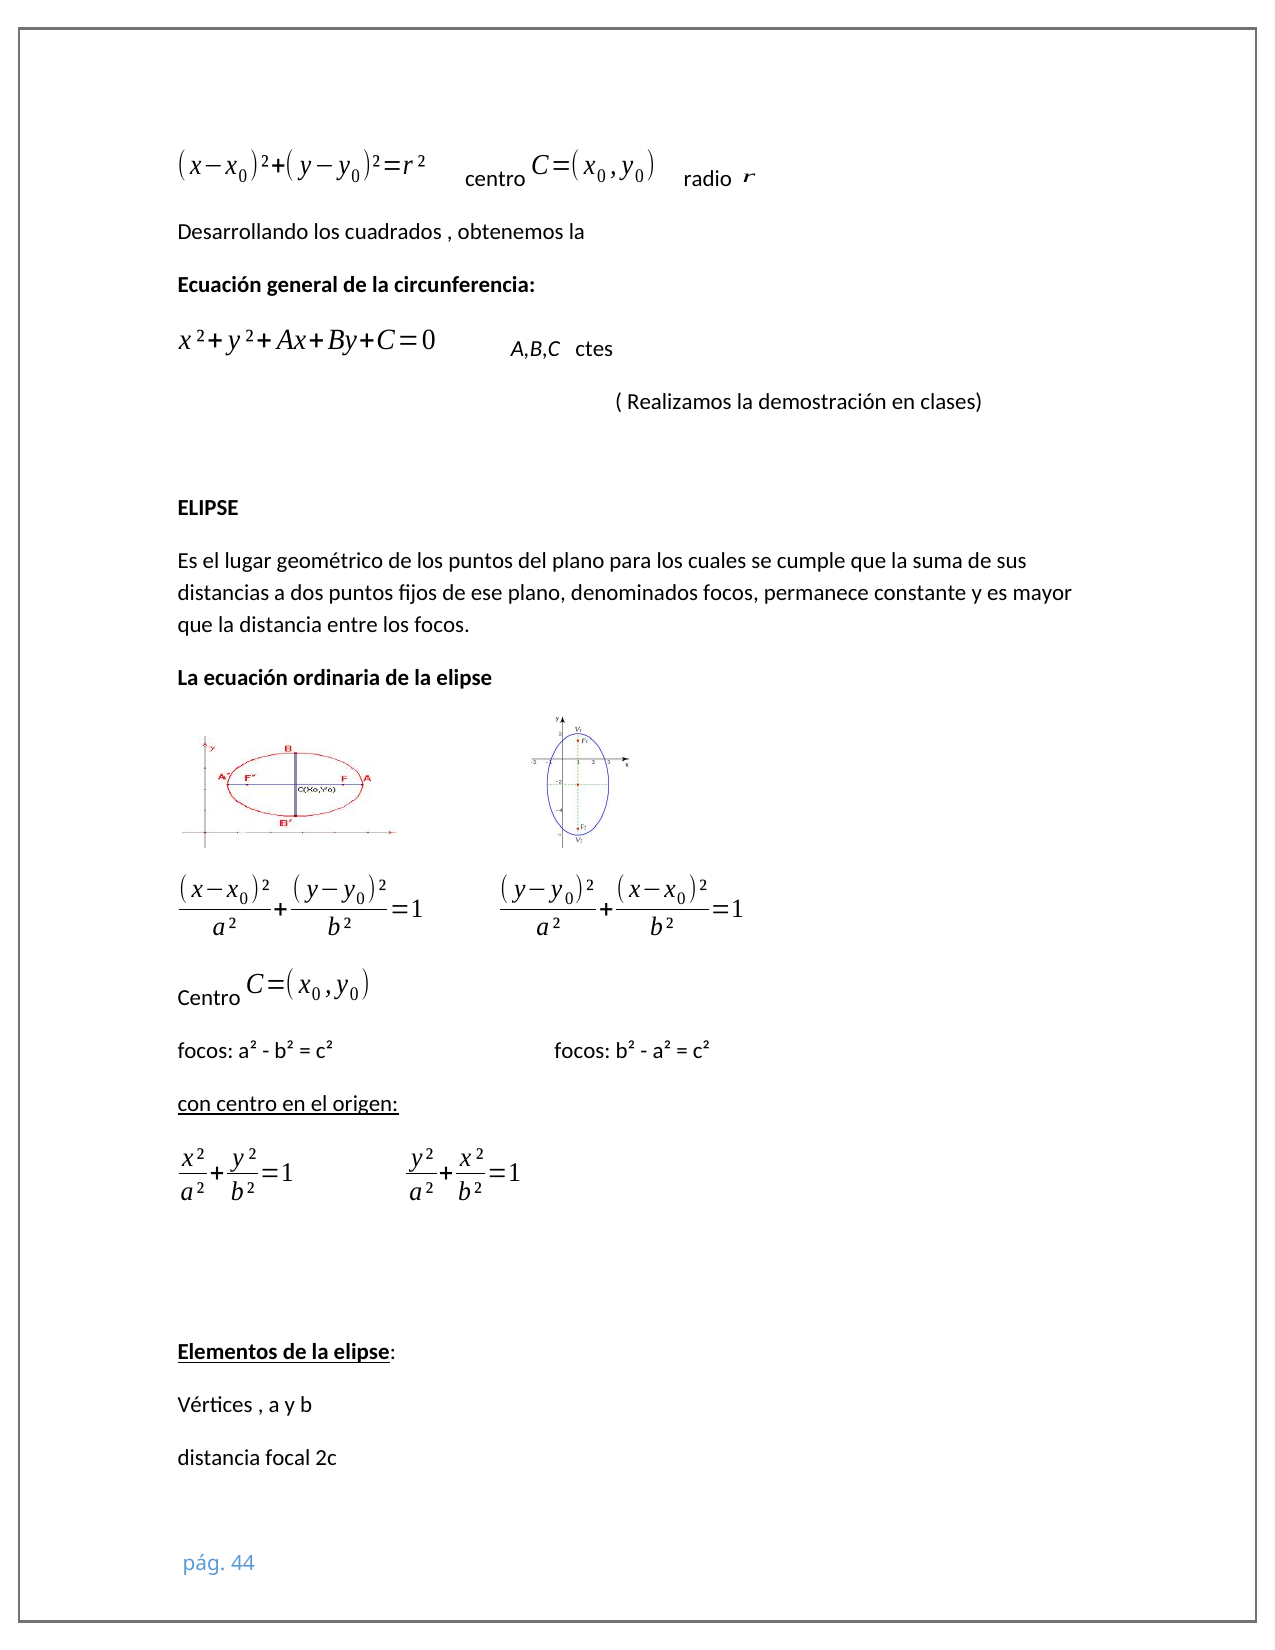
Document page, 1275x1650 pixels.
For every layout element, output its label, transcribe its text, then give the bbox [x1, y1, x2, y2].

text ( Realizamos la demostración en clases) [177, 387, 1098, 415]
text Ecuación general de la circunferencia: [177, 270, 1098, 298]
text Vértices , a y b [177, 1390, 1098, 1418]
text con centro en el origen: [177, 1089, 1098, 1117]
text ELIPSE [177, 493, 1098, 521]
picture [531, 716, 630, 848]
text centro radio [177, 148, 1098, 192]
text La ecuación ordinaria de la elipse [177, 663, 1098, 691]
text Elementos de la elipse: [177, 1337, 1098, 1365]
text Centro [177, 966, 1098, 1011]
text focos: a² - b² = c² focos: b² - a² = c² [177, 1036, 1098, 1064]
picture [182, 736, 397, 848]
text Es el lugar geométrico de los puntos del plano para los cuales se cumple que la suma de sus distancias a dos puntos fijos de ese plano, denominados focos, permanece constante y es mayor que la distancia entre los focos. [177, 546, 1098, 638]
text A,B,C ctes [177, 323, 1098, 362]
text Desarrollando los cuadrados , obtenemos la [177, 217, 1098, 245]
text distancia focal 2c [177, 1443, 1098, 1471]
